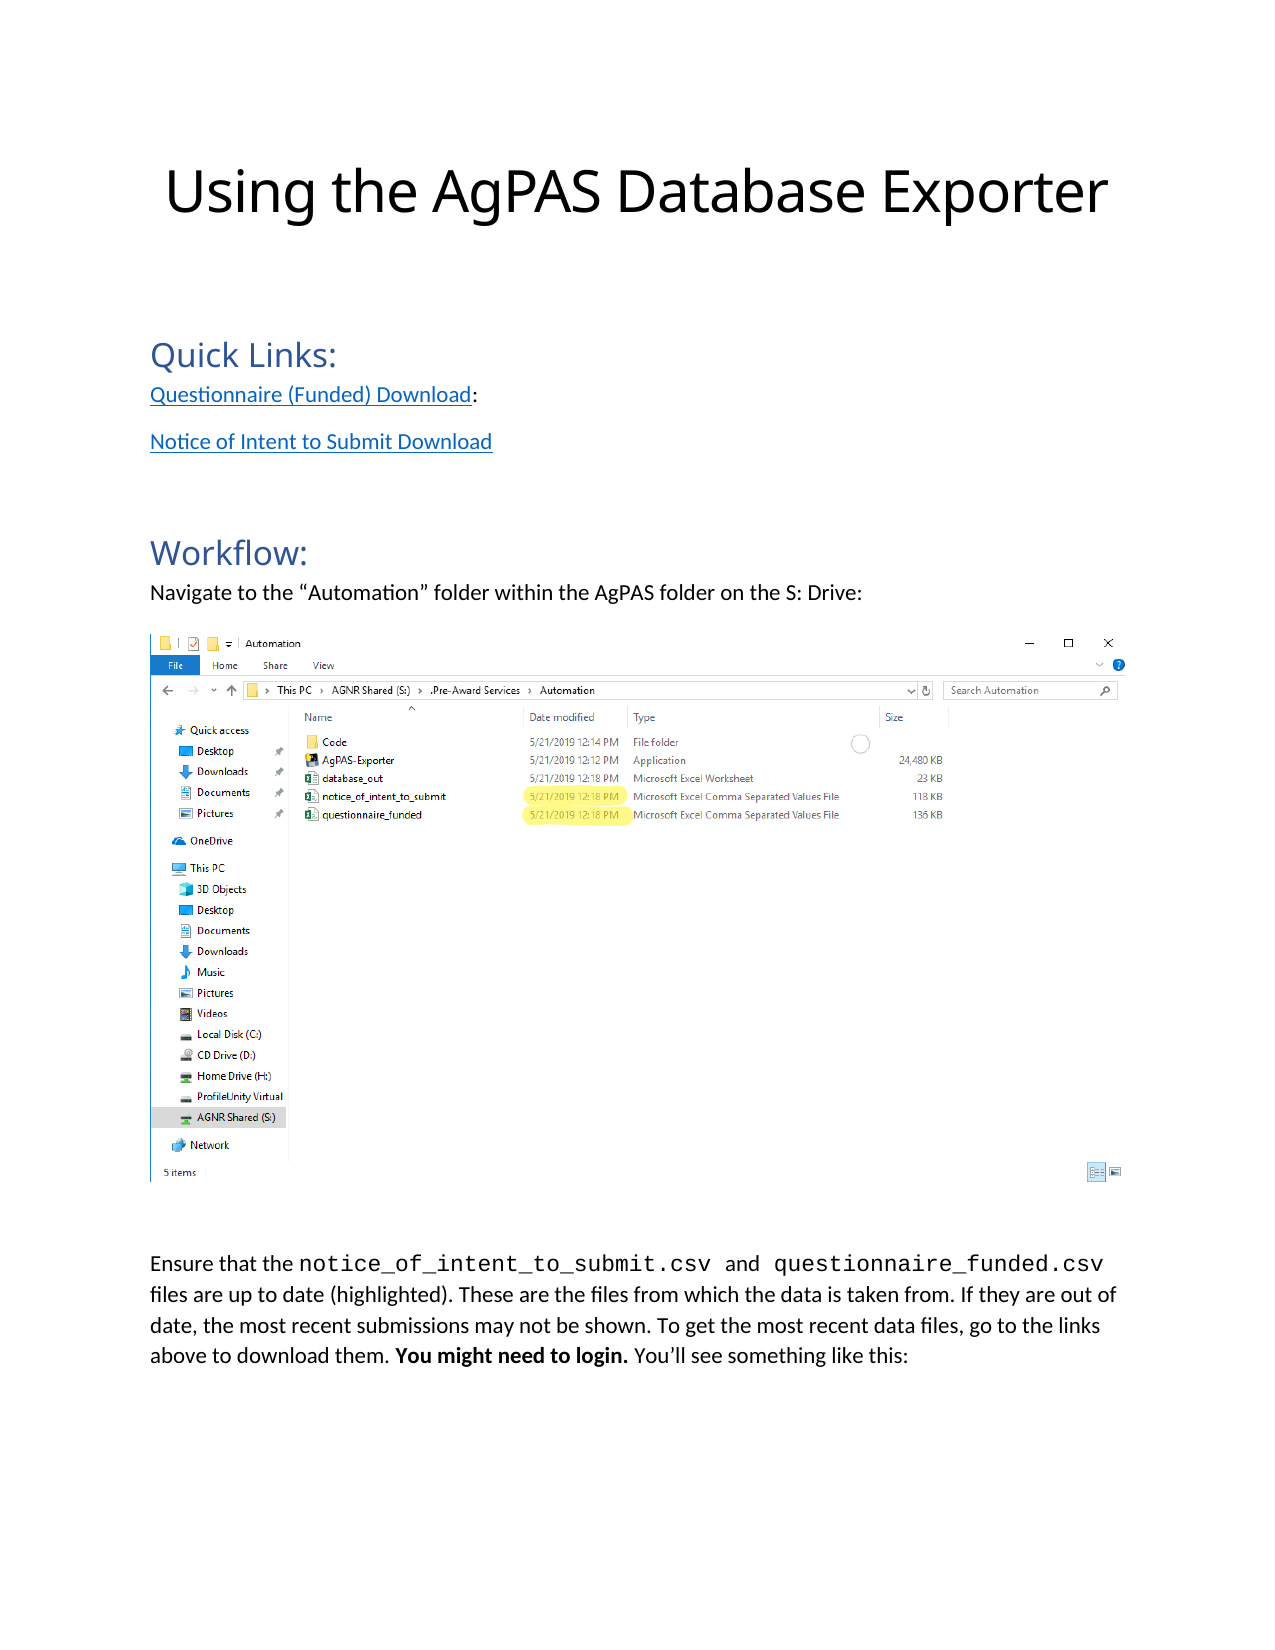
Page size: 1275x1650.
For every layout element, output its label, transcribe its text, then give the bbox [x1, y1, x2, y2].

picture [150, 634, 1125, 1182]
text Questionnaire (Funded) Download: [150, 381, 1125, 408]
subtitle Workflow: [150, 529, 1125, 575]
subtitle Quick Links: [150, 332, 1125, 377]
text Notice of Intent to Submit Download [150, 427, 1125, 455]
title Using the AgPAS Database Exporter [150, 150, 1125, 229]
text Navigate to the “Automation” folder within the AgPAS folder on the S: Drive: [150, 578, 1125, 606]
text Ensure that the notice_of_intent_to_submit.csv and questionnaire_funded.csv files are up to date (highlighted). These are the files from which the data is taken from. If they are out of date, the most recent submissions may not be shown. To get the most recent data files, go to the links above to download them. You might need to login. You’ll see something like this: [150, 1249, 1125, 1369]
